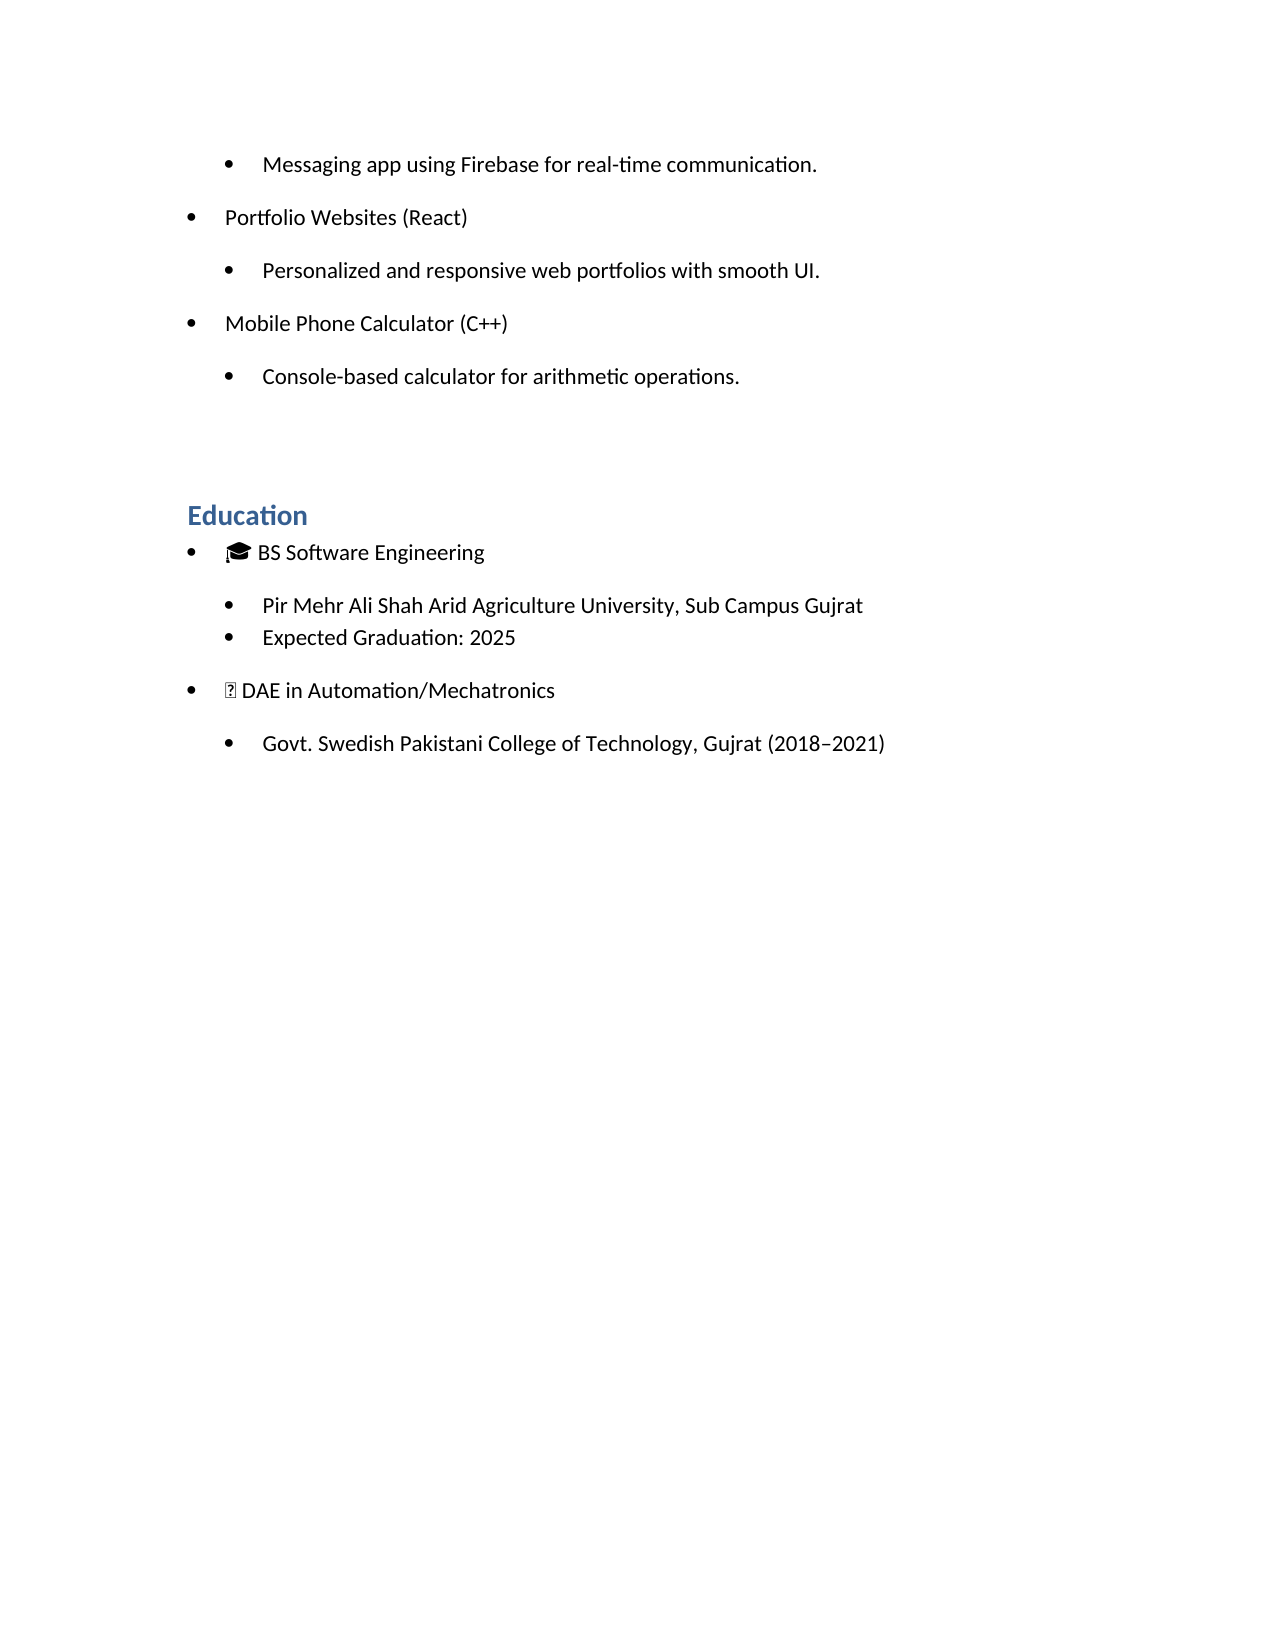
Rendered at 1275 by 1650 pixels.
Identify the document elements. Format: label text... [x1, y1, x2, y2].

list Personalized and responsive web portfolios with smooth UI. [225, 256, 1087, 284]
list Portfolio Websites (React) [187, 203, 1087, 231]
list Pir Mehr Ali Shah Arid Agriculture University, Sub Campus Gujrat [225, 591, 1087, 619]
list Console-based calculator for arithmetic operations. [225, 362, 1087, 390]
list Expected Graduation: 2025 [225, 623, 1087, 651]
list Mobile Phone Calculator (C++) [187, 309, 1087, 337]
list 📘 DAE in Automation/Mechatronics [187, 676, 1087, 704]
list Messaging app using Firebase for real-time communication. [225, 150, 1087, 178]
subtitle Education [187, 497, 1087, 533]
list 🎓 BS Software Engineering [187, 538, 1087, 566]
list Govt. Swedish Pakistani College of Technology, Gujrat (2018–2021) [225, 729, 1087, 757]
